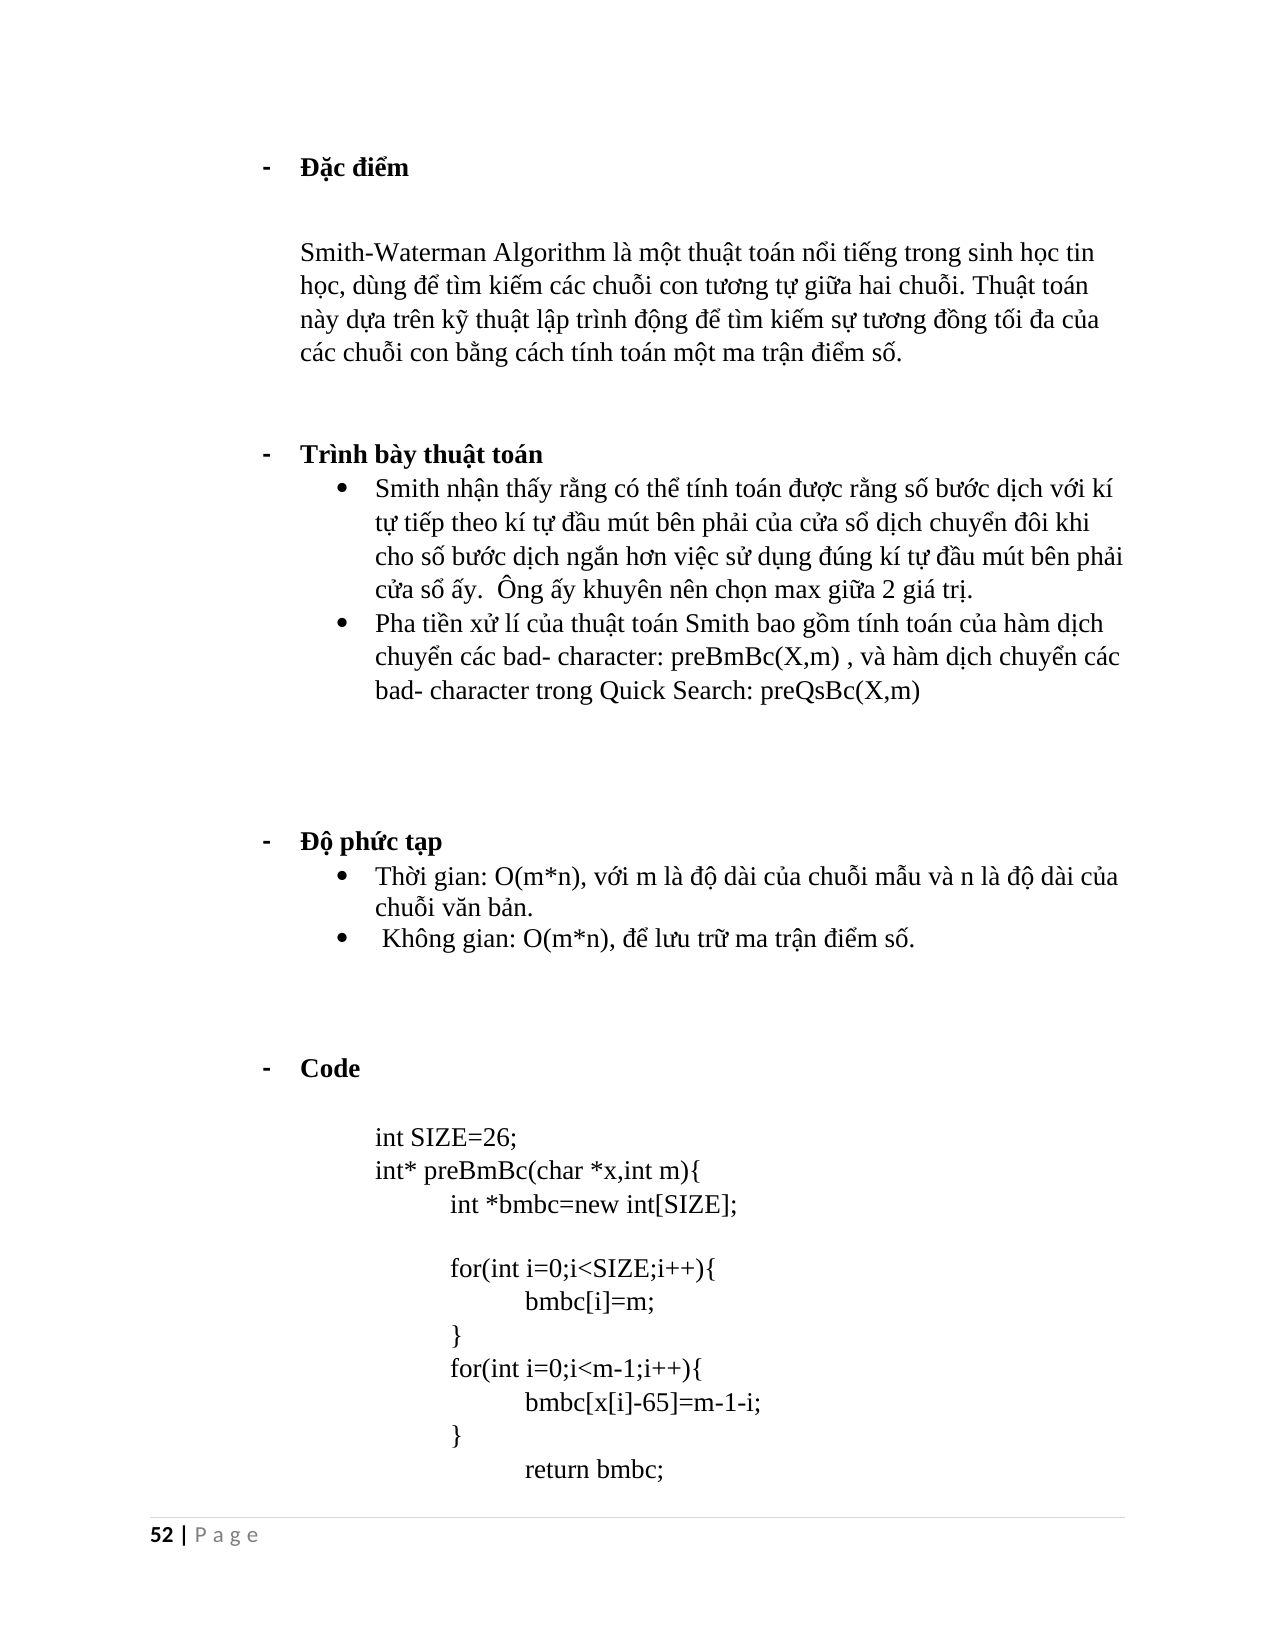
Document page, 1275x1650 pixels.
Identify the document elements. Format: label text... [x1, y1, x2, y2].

list Pha tiền xử lí của thuật toán Smith bao gồm tính toán của hàm dịch chuyển các bad- character: preBmBc(X,m) , và hàm dịch chuyển các bad- character trong Quick Search: preQsBc(X,m) [337, 607, 1125, 705]
list Không gian: O(m*n), để lưu trữ ma trận điểm số. [337, 923, 1125, 954]
subtitle Độ phức tạp [262, 824, 1125, 858]
list for(int i=0;i<m-1;i++){ [375, 1352, 1125, 1383]
list bmbc[i]=m; [375, 1285, 1125, 1316]
list int SIZE=26; [375, 1121, 1125, 1152]
list } [375, 1419, 1125, 1451]
text Smith-Waterman Algorithm là một thuật toán nổi tiếng trong sinh học tin học, dùng để tìm kiếm các chuỗi con tương tự giữa hai chuỗi. Thuật toán này dựa trên kỹ thuật lập trình động để tìm kiếm sự tương đồng tối đa của các chuỗi con bằng cách tính toán một ma trận điểm số. [300, 236, 1125, 368]
subtitle Đặc điểm [262, 150, 1125, 183]
subtitle Trình bày thuật toán [262, 437, 1125, 470]
list Thời gian: O(m*n), với m là độ dài của chuỗi mẫu và n là độ dài của chuỗi văn bản. [337, 860, 1125, 923]
list } [375, 1319, 1125, 1350]
list for(int i=0;i<SIZE;i++){ [375, 1252, 1125, 1283]
list Smith nhận thấy rằng có thể tính toán được rằng số bước dịch với kí tự tiếp theo kí tự đầu mút bên phải của cửa sổ dịch chuyển đôi khi cho số bước dịch ngắn hơn việc sử dụng đúng kí tự đầu mút bên phải cửa sổ ấy. Ông ấy khuyên nên chọn max giữa 2 giá trị. [337, 472, 1125, 604]
subtitle Code [262, 1051, 1125, 1084]
list int *bmbc=new int[SIZE]; [375, 1188, 1125, 1219]
list int* preBmBc(char *x,int m){ [375, 1154, 1125, 1185]
list return bmbc; [375, 1453, 1125, 1484]
list bmbc[x[i]-65]=m-1-i; [375, 1386, 1125, 1417]
